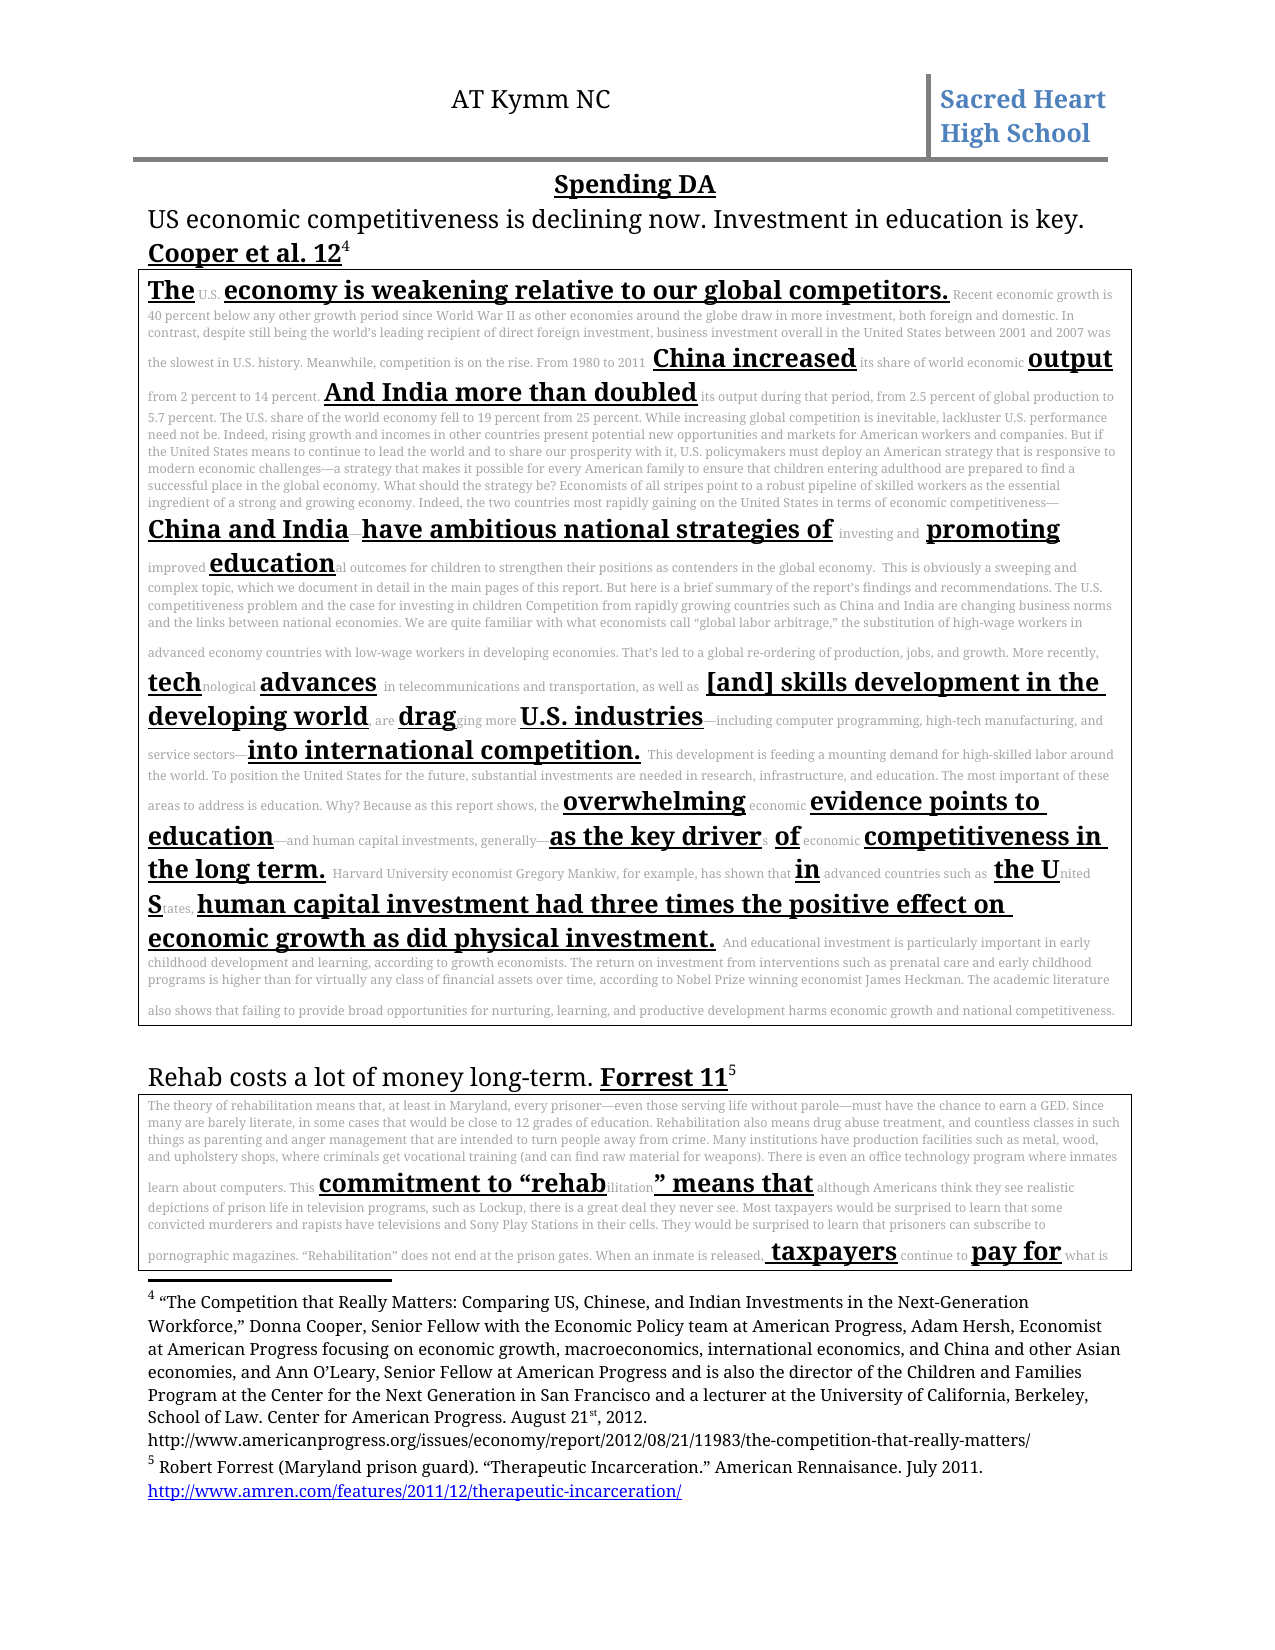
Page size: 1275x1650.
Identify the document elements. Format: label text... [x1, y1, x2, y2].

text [139, 1095, 1131, 1270]
subtitle Spending DA [148, 167, 1122, 201]
text Cooper et al. 12 [148, 235, 1122, 269]
text Rehab costs a lot of money long-term. Forrest 11 [148, 1060, 1122, 1094]
text US economic competitiveness is declining now. Investment in education is key. [148, 201, 1122, 235]
text The U.S. economy is weakening relative to our global competitors. Recent economic growth is 40 percent below any other growth period since World War II as other economies around the globe draw in more investment, both foreign and domestic. In contrast, despite still being the world’s leading recipient of direct foreign investment, business investment overall in the United States between 2001 and 2007 was the slowest in U.S. history. Meanwhile, competition is on the rise. From 1980 to 2011 China increased its share of world economic output from 2 percent to 14 percent. And India more than doubled its output during that period, from 2.5 percent of global production to 5.7 percent. The U.S. share of the world economy fell to 19 percent from 25 percent. While increasing global competition is inevitable, lackluster U.S. performance need not be. Indeed, rising growth and incomes in other countries present potential new opportunities and markets for American workers and companies. But if the United States means to continue to lead the world and to share our prosperity with it, U.S. policymakers must deploy an American strategy that is responsive to modern economic challenges—a strategy that makes it possible for every American family to ensure that children entering adulthood are prepared to find a successful place in the global economy. What should the strategy be? Economists of all stripes point to a robust pipeline of skilled workers as the essential ingredient of a strong and growing economy. Indeed, the two countries most rapidly gaining on the United States in terms of economic competitiveness—China and India—have ambitious national strategies of investing and promoting improved educational outcomes for children to strengthen their positions as contenders in the global economy. This is obviously a sweeping and complex topic, which we document in detail in the main pages of this report. But here is a brief summary of the report’s findings and recommendations. The U.S. competitiveness problem and the case for investing in children Competition from rapidly growing countries such as China and India are changing business norms and the links between national economies. We are quite familiar with what economists call “global labor arbitrage,” the substitution of high-wage workers in advanced economy countries with low-wage workers in developing economies. That’s led to a global re-ordering of production, jobs, and growth. More recently, technological advances in telecommunications and transportation, as well as [and] skills development in the developing world, are dragging more U.S. industries—including computer programming, high-tech manufacturing, and service sectors—into international competition. This development is feeding a mounting demand for high-skilled labor around the world. To position the United States for the future, substantial investments are needed in research, infrastructure, and education. The most important of these areas to address is education. Why? Because as this report shows, the overwhelming economic evidence points to education—and human capital investments, generally—as the key drivers of economic competitiveness in the long term. Harvard University economist Gregory Mankiw, for example, has shown that in advanced countries such as the United States, human capital investment had three times the positive effect on economic growth as did physical investment. And educational investment is particularly important in early childhood development and learning, according to growth economists. The return on investment from interventions such as prenatal care and early childhood programs is higher than for virtually any class of financial assets over time, according to Nobel Prize winning economist James Heckman. The academic literature also shows that failing to provide broad opportunities for nurturing, learning, and productive development harms economic growth and national competitiveness. [139, 270, 1131, 1025]
